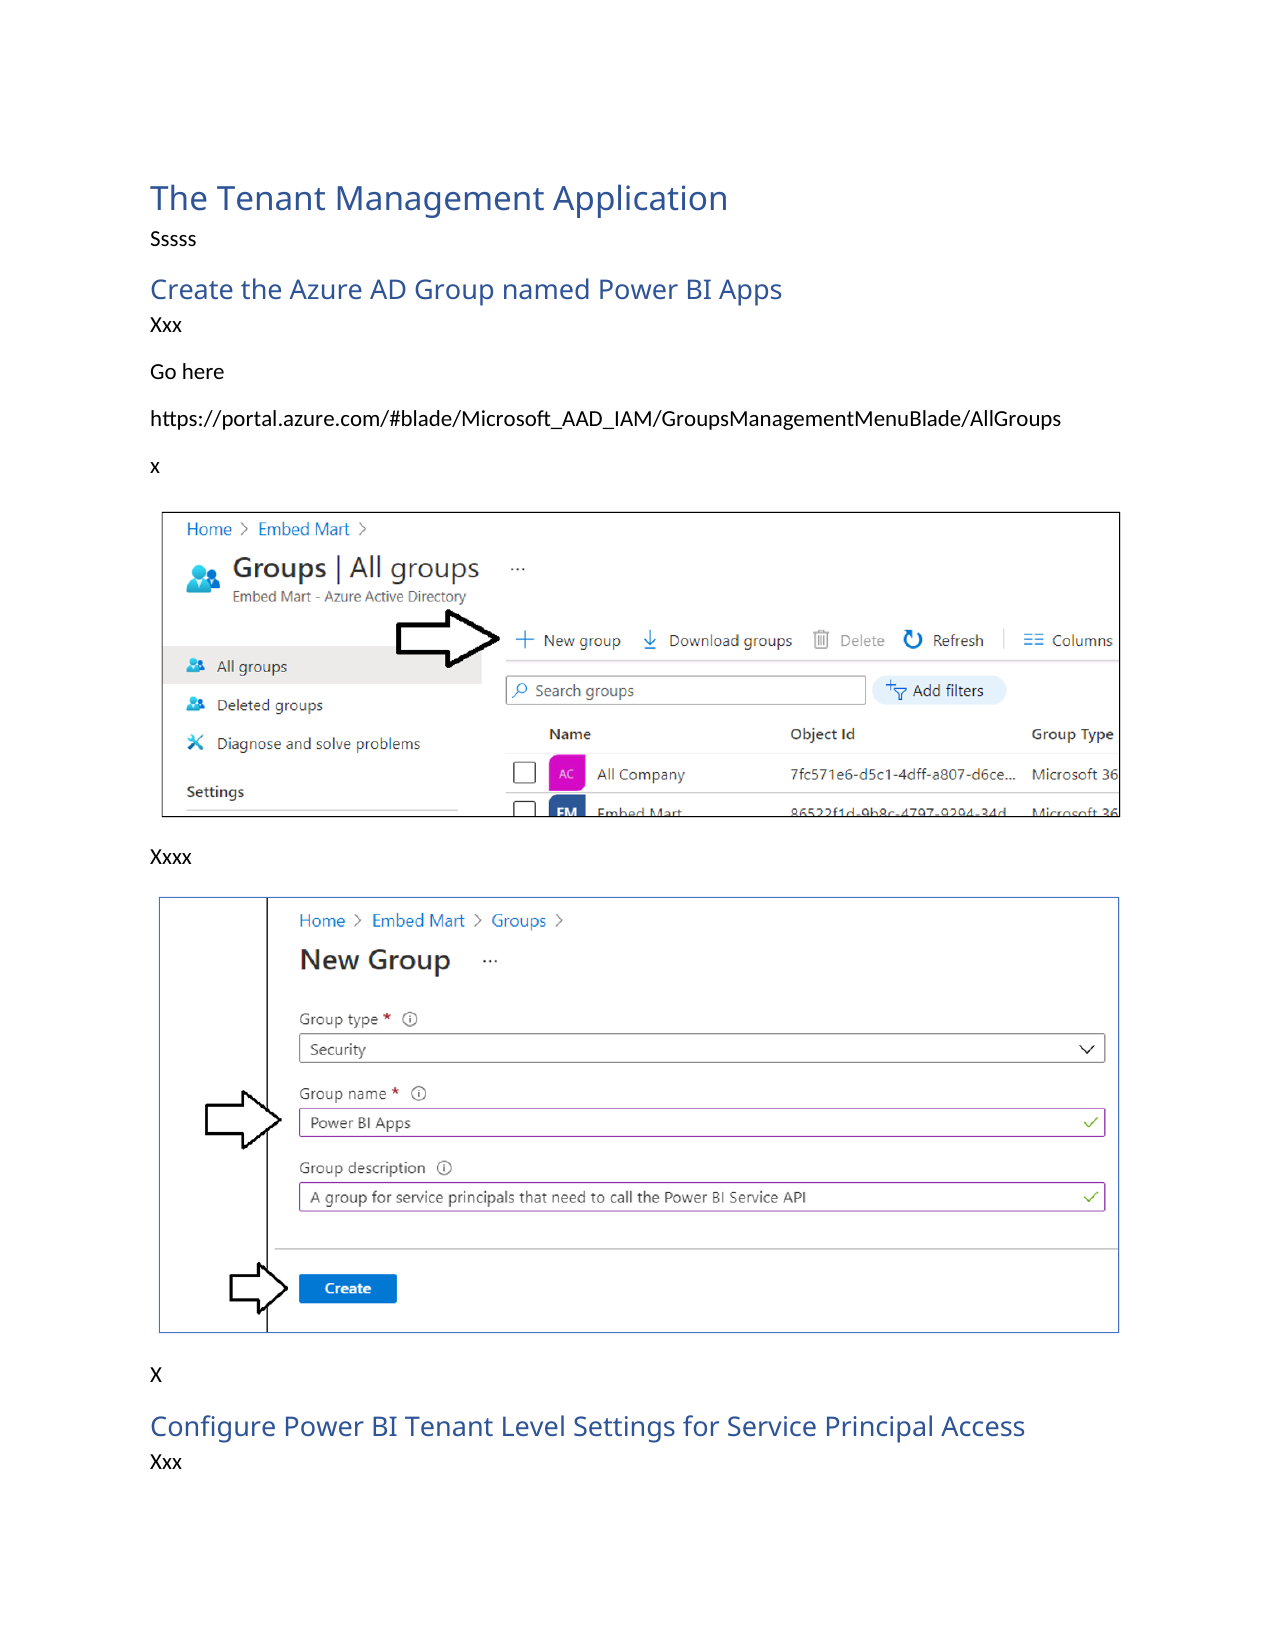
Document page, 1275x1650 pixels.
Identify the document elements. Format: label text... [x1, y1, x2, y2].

text https://portal.azure.com/#blade/Microsoft_AAD_IAM/GroupsManagementMenuBlade/AllGroups [150, 404, 1125, 432]
subtitle The Tenant Management Application [150, 175, 1125, 220]
text Go here [150, 357, 1125, 386]
text Xxx [150, 311, 1125, 339]
text Sssss [150, 224, 1125, 252]
text x [150, 451, 1125, 479]
subtitle Configure Power BI Tenant Level Settings for Service Principal Access [150, 1407, 1125, 1444]
text X [150, 1360, 1125, 1388]
text Xxx [150, 1447, 1125, 1475]
text Xxxx [150, 842, 1125, 870]
subtitle Create the Azure AD Group named Power BI Apps [150, 271, 1125, 308]
picture [150, 498, 1125, 824]
picture [150, 888, 1125, 1342]
